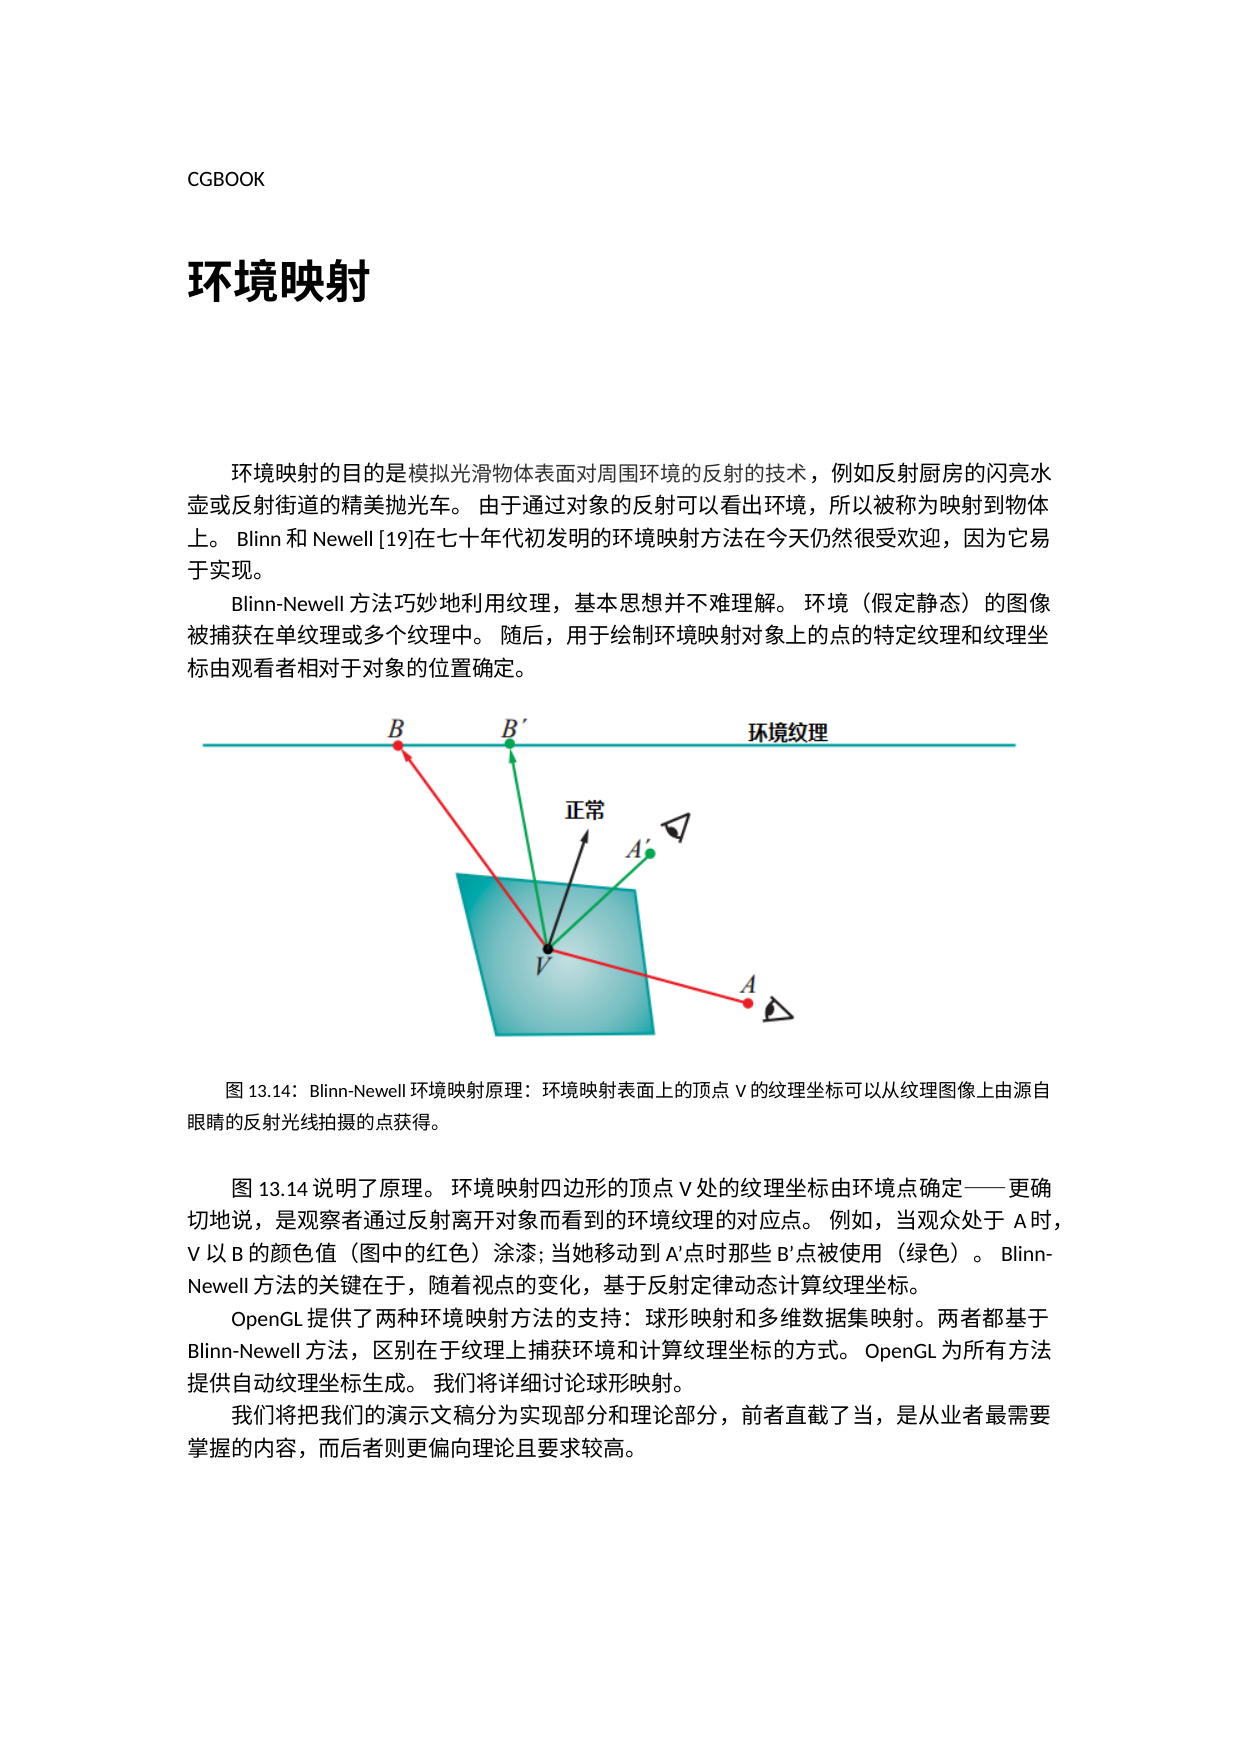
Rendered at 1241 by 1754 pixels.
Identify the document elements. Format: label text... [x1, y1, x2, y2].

text Blinn-Newell方法巧妙地利用纹理，基本思想并不难理解。 环境（假定静态）的图像被捕获在单纹理或多个纹理中。 随后，用于绘制环境映射对象上的点的特定纹理和纹理坐标由观看者相对于对象的位置确定。 [187, 585, 1053, 683]
text OpenGL提供了两种环境映射方法的支持：球形映射和多维数据集映射。两者都基于Blinn-Newell方法，区别在于纹理上捕获环境和计算纹理坐标的方式。OpenGL为所有方法提供自动纹理坐标生成。 我们将详细讨论球形映射。 [187, 1300, 1053, 1398]
text 环境映射的目的是模拟光滑物体表面对周围环境的反射的技术，例如反射厨房的闪亮水壶或反射街道的精美抛光车。 由于通过对象的反射可以看出环境，所以被称为映射到物体上。 Blinn和Newell [19]在七十年代初发明的环境映射方法在今天仍然很受欢迎，因为它易于实现。 [187, 455, 1053, 585]
text 图13.14说明了原理。 环境映射四边形的顶点V处的纹理坐标由环境点确定——更确切地说，是观察者通过反射离开对象而看到的环境纹理的对应点。 例如，当观众处于A时，V以B的颜色值（图中的红色）涂漆; 当她移动到A’点时那些B’点被使用（绿色）。 Blinn-Newell方法的关键在于，随着视点的变化，基于反射定律动态计算纹理坐标。 [187, 1170, 1053, 1300]
picture [187, 715, 1050, 1063]
text CGBOOK [187, 162, 1053, 194]
text 我们将把我们的演示文稿分为实现部分和理论部分，前者直截了当，是从业者最需要掌握的内容，而后者则更偏向理论且要求较高。 [187, 1398, 1053, 1463]
text 环境映射 [187, 230, 1053, 327]
